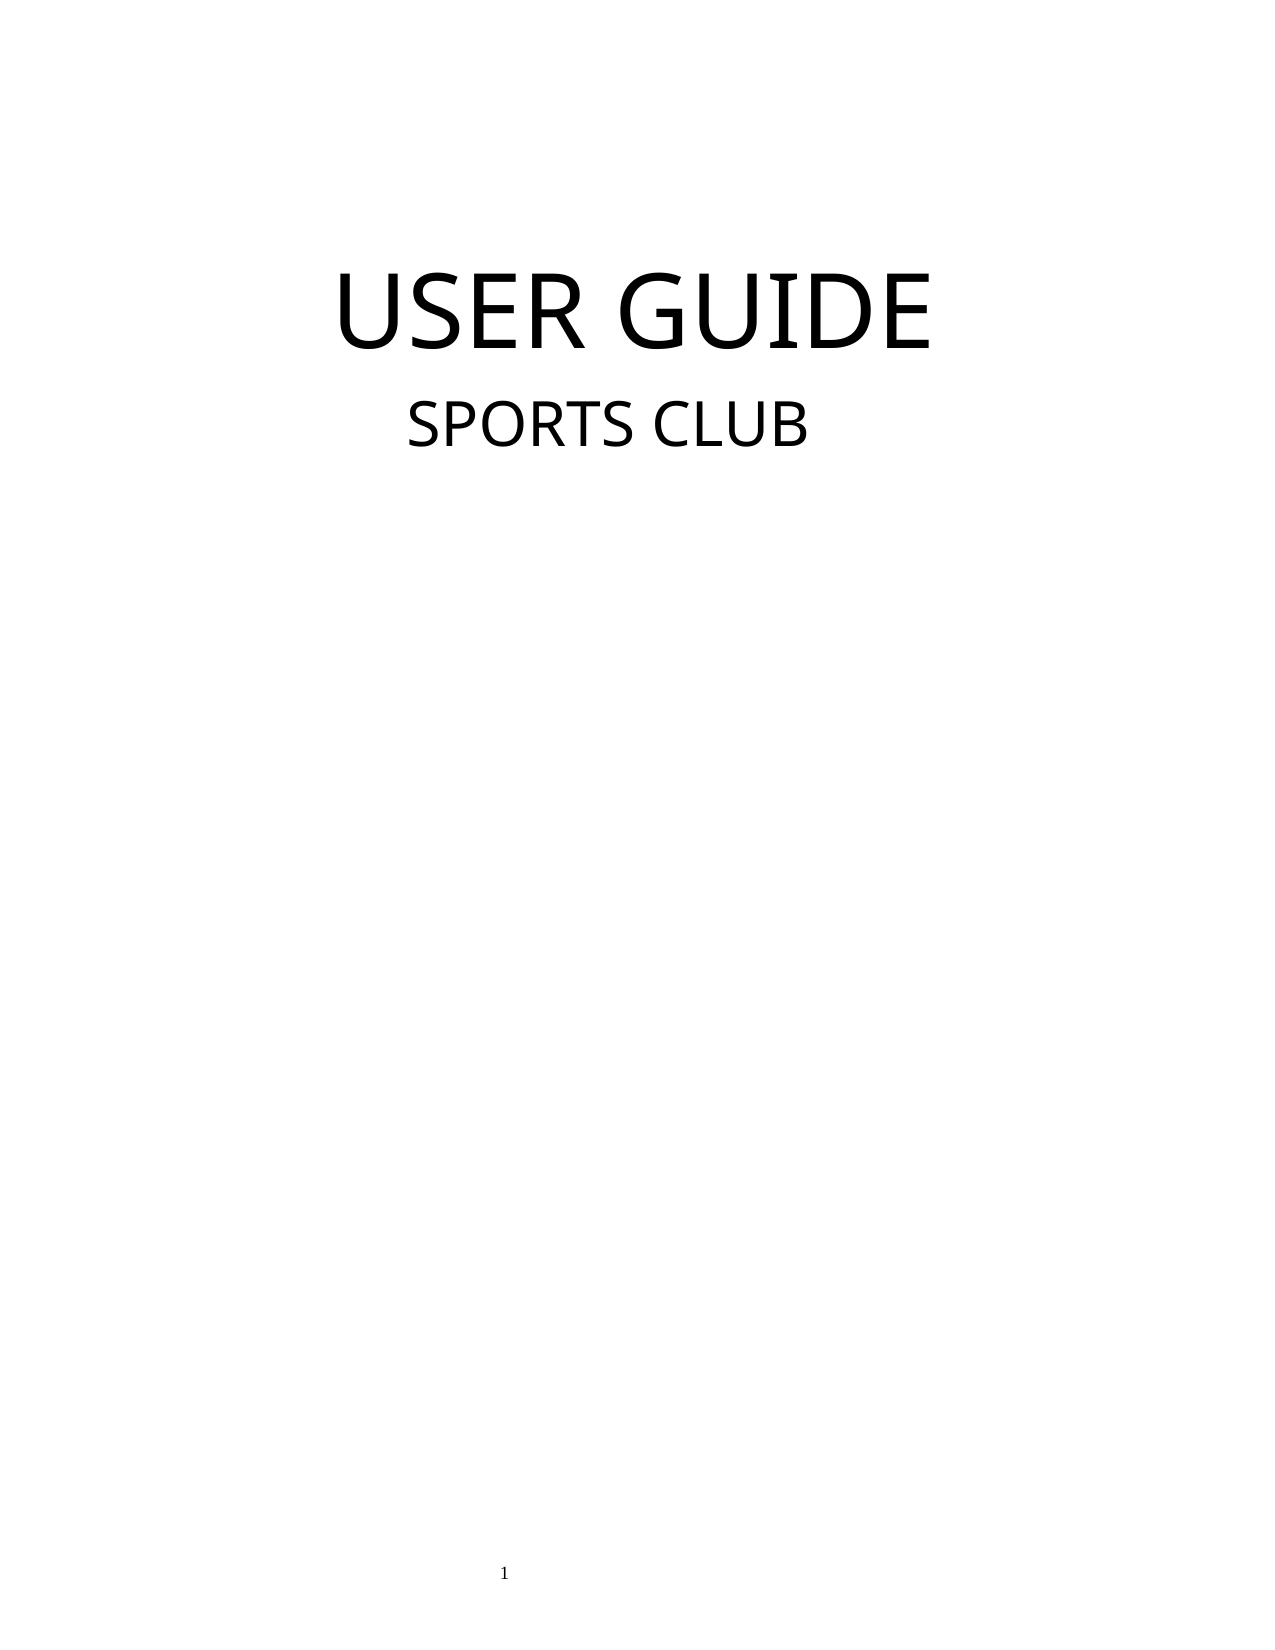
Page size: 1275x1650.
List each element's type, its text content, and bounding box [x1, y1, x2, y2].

text SPORTS CLUB [331, 379, 1175, 464]
text USER GUIDE [256, 237, 1175, 379]
